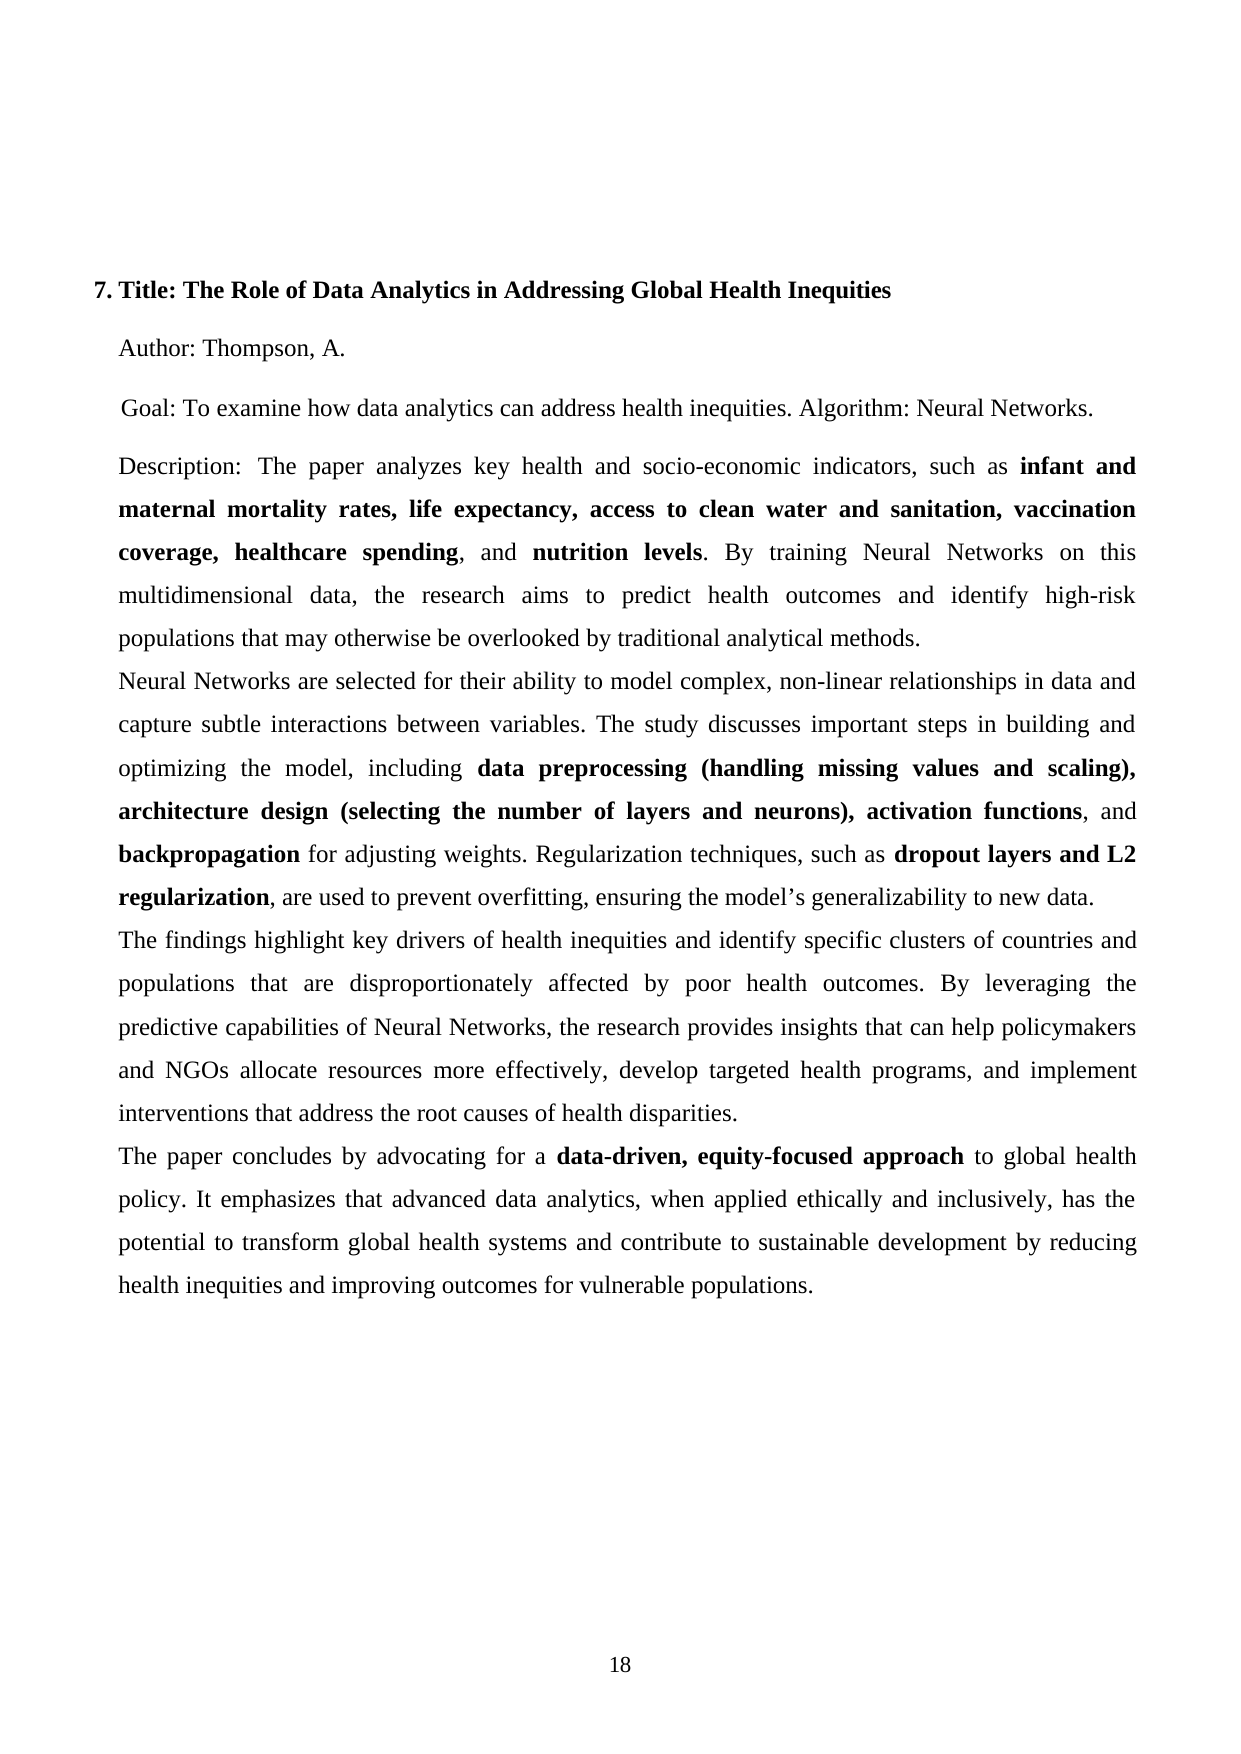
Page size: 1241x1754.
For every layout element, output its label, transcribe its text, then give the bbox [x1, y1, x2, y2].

text Author: Thompson, A. [118, 333, 1137, 362]
text Goal: To examine how data analytics can address health inequities. Algorithm: Neural Networks. [118, 393, 1137, 422]
text The findings highlight key drivers of health inequities and identify specific clusters of countries and populations that are disproportionately affected by poor health outcomes. By leveraging the predictive capabilities of Neural Networks, the research provides insights that can help policymakers and NGOs allocate resources more effectively, develop targeted health programs, and implement interventions that address the root causes of health disparities. [118, 925, 1137, 1127]
text Description: The paper analyzes key health and socio-economic indicators, such as infant and maternal mortality rates, life expectancy, access to clean water and sanitation, vaccination coverage, healthcare spending, and nutrition levels. By training Neural Networks on this multidimensional data, the research aims to predict health outcomes and identify high-risk populations that may otherwise be overlooked by traditional analytical methods. [118, 451, 1137, 652]
text Neural Networks are selected for their ability to model complex, non-linear relationships in data and capture subtle interactions between variables. The study discusses important steps in building and optimizing the model, including data preprocessing (handling missing values and scaling), architecture design (selecting the number of layers and neurons), activation functions, and backpropagation for adjusting weights. Regularization techniques, such as dropout layers and L2 regularization, are used to prevent overfitting, ensuring the model’s generalizability to new data. [118, 666, 1137, 911]
text The paper concludes by advocating for a data-driven, equity-focused approach to global health policy. It emphasizes that advanced data analytics, when applied ethically and inclusively, has the potential to transform global health systems and contribute to sustainable development by reducing health inequities and improving outcomes for vulnerable populations. [118, 1141, 1137, 1299]
list Title: The Role of Data Analytics in Addressing Global Health Inequities [93, 275, 1137, 303]
